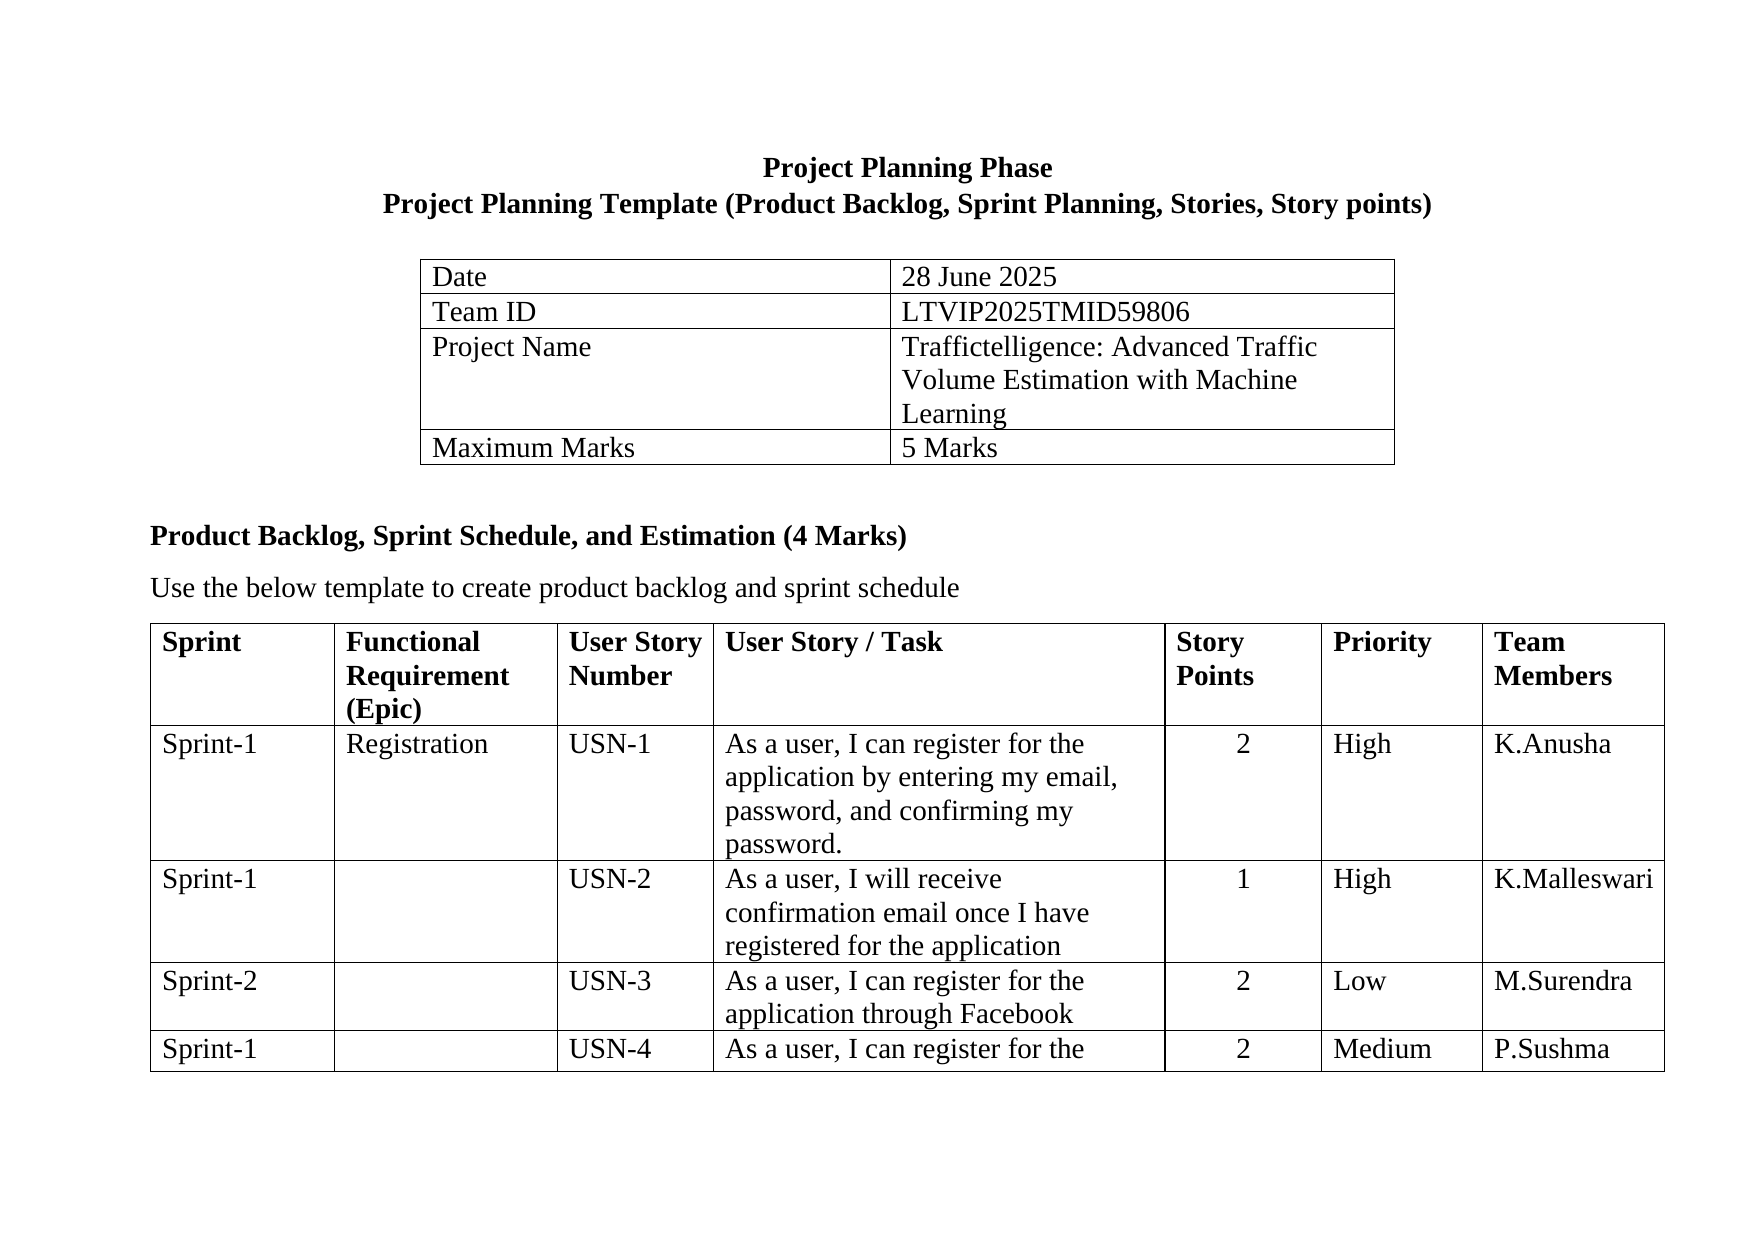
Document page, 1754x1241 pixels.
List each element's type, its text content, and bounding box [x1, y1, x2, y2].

text Project Planning Phase [150, 150, 1665, 183]
table_header 28 June 2025 [891, 260, 1394, 293]
table_header Priority [1322, 624, 1482, 725]
table_cell Registration [335, 726, 557, 860]
table_cell USN-4 [558, 1031, 713, 1071]
table_cell USN-1 [558, 726, 713, 860]
table_cell 2 [1166, 963, 1321, 1030]
table_cell As a user, I can register for the application through Facebook [714, 963, 1164, 1030]
table_header Functional Requirement (Epic) [335, 624, 557, 725]
table_header Story Points [1166, 624, 1321, 725]
table_cell Team ID [421, 294, 890, 328]
table_cell As a user, I will receive confirmation email once I have registered for the application [714, 861, 1164, 962]
table_cell Low [1322, 963, 1482, 1030]
table_cell High [1322, 726, 1482, 860]
text Use the below template to create product backlog and sprint schedule [150, 571, 1665, 604]
table_cell 5 Marks [891, 430, 1394, 464]
table_cell USN-3 [558, 963, 713, 1030]
table_header Team Members [1483, 624, 1664, 725]
table_cell Medium [1322, 1031, 1482, 1071]
table_cell As a user, I can register for the application by entering my email, password, and confirming my password. [714, 726, 1164, 860]
table_cell [335, 861, 557, 962]
table_cell Sprint-2 [151, 963, 334, 1030]
table_cell LTVIP2025TMID59806 [891, 294, 1394, 328]
table_cell P.Sushma Priya [1483, 1031, 1664, 1071]
table_cell [335, 963, 557, 1030]
text Project Planning Template (Product Backlog, Sprint Planning, Stories, Story points) [150, 186, 1665, 220]
table_cell Traffictelligence: Advanced Traffic Volume Estimation with Machine Learning [891, 329, 1394, 429]
table_cell Sprint-1 [151, 726, 334, 860]
text Product Backlog, Sprint Schedule, and Estimation (4 Marks) [150, 518, 1665, 551]
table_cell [714, 1031, 1164, 1071]
table_cell Maximum Marks [421, 430, 890, 464]
table_cell High [1322, 861, 1482, 962]
table_header Sprint [151, 624, 334, 725]
table_cell 2 [1166, 1031, 1321, 1071]
table_cell Sprint-1 [151, 1031, 334, 1071]
table_cell K.Malleswari [1483, 861, 1664, 962]
table_cell M.Surendra [1483, 963, 1664, 1030]
table_header User Story Number [558, 624, 713, 725]
table_cell USN-2 [558, 861, 713, 962]
table_cell K.Anusha [1483, 726, 1664, 860]
table_cell [335, 1031, 557, 1071]
table_cell Sprint-1 [151, 861, 334, 962]
table_header User Story / Task [714, 624, 1164, 725]
table_cell Project Name [421, 329, 890, 429]
table_cell 1 [1166, 861, 1321, 962]
table_cell 2 [1166, 726, 1321, 860]
table_header Date [421, 260, 890, 293]
